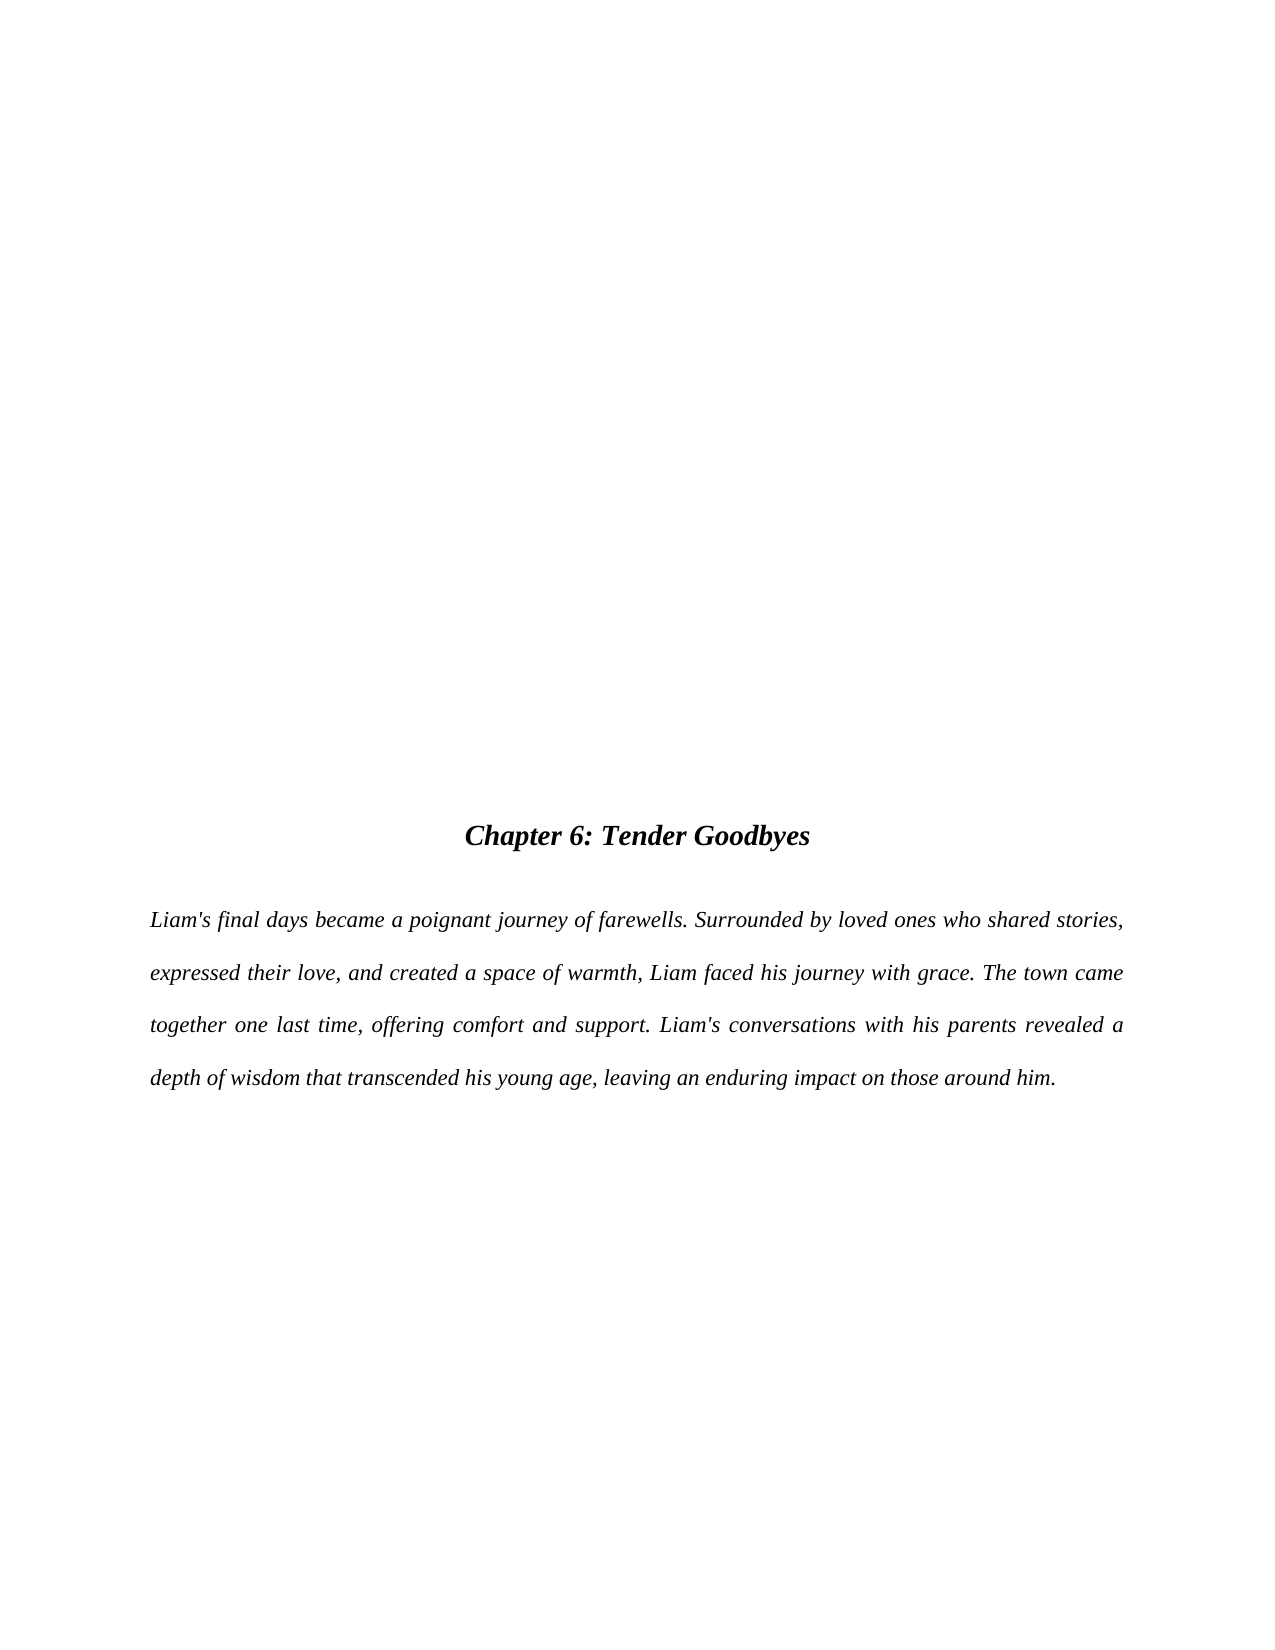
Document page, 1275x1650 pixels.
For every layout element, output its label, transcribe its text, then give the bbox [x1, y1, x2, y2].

text Chapter 6: Tender Goodbyes [150, 818, 1125, 851]
text Liam's final days became a poignant journey of farewells. Surrounded by loved ones who shared stories, expressed their love, and created a space of warmth, Liam faced his journey with grace. The town came together one last time, offering comfort and support. Liam's conversations with his parents revealed a depth of wisdom that transcended his young age, leaving an enduring impact on those around him. [150, 906, 1125, 1090]
